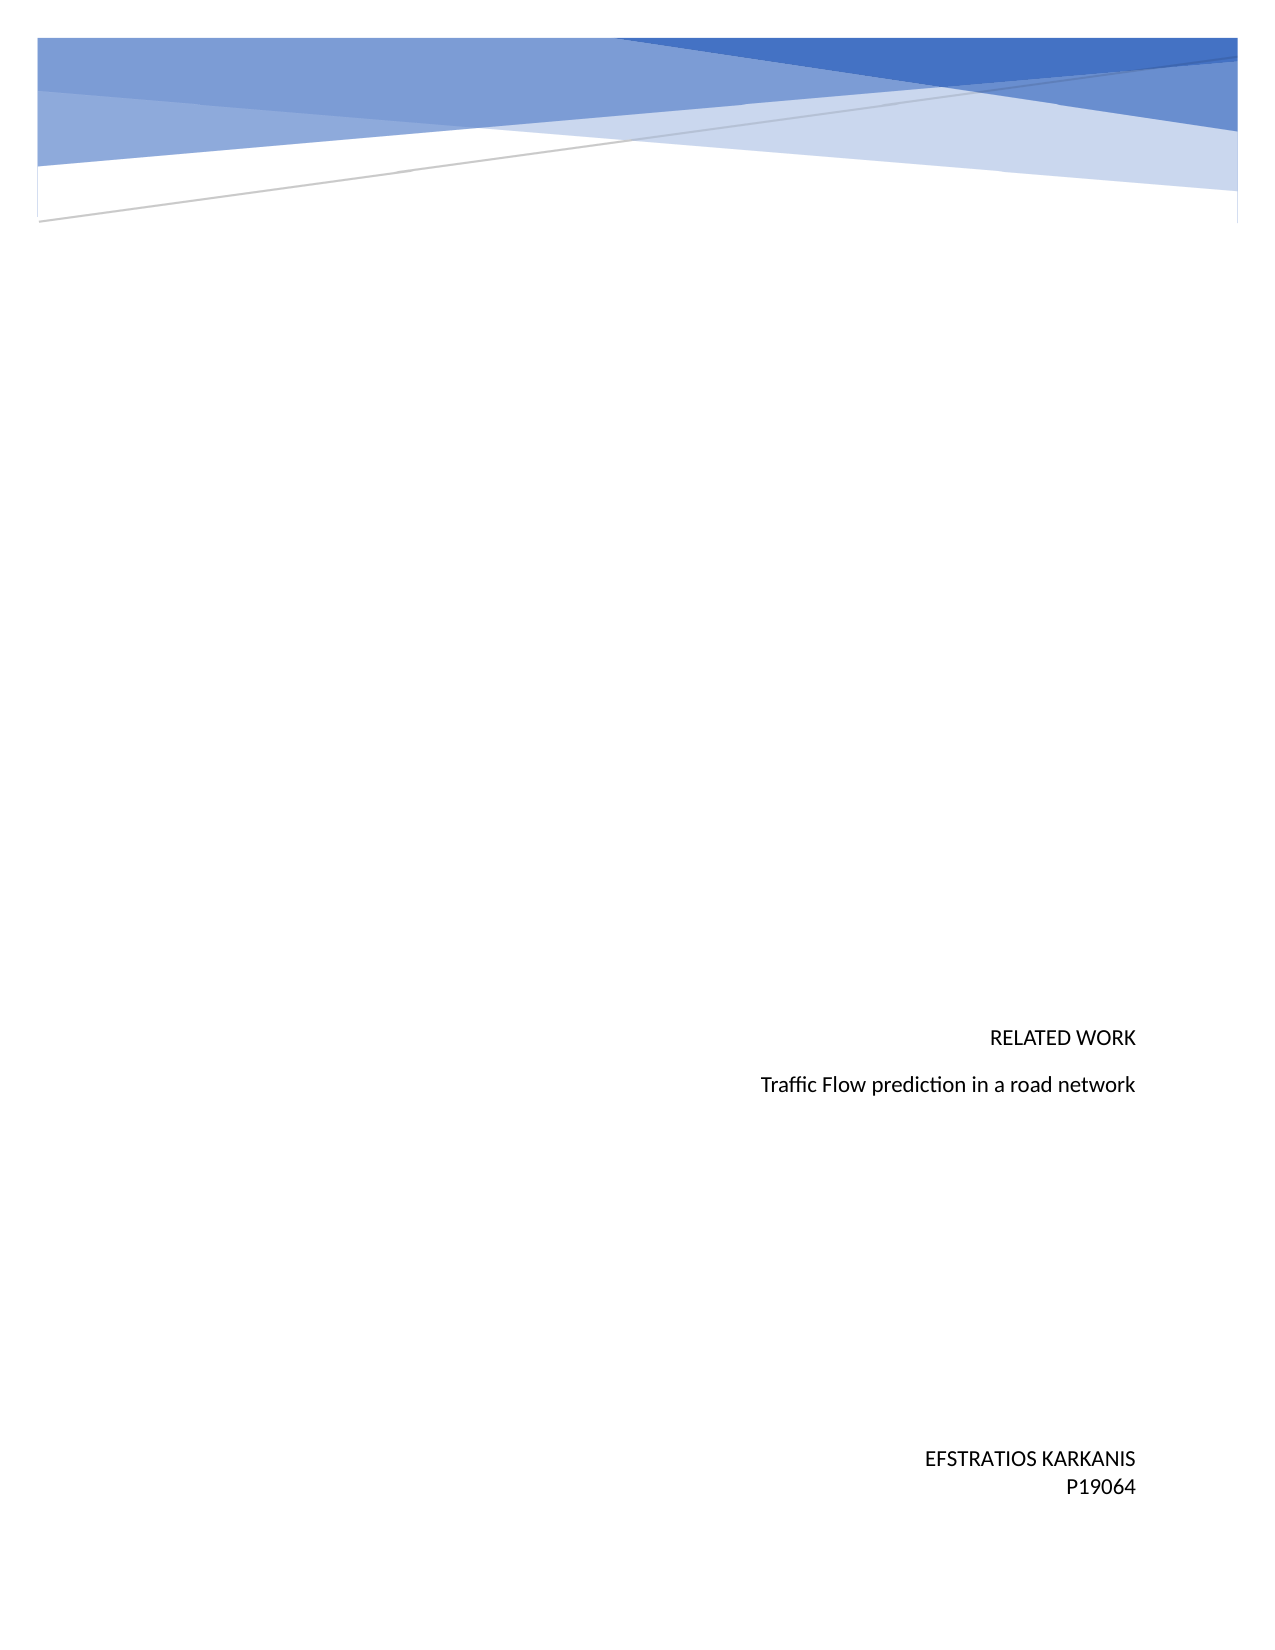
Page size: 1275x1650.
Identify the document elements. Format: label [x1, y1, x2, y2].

picture [37, 37, 1238, 238]
